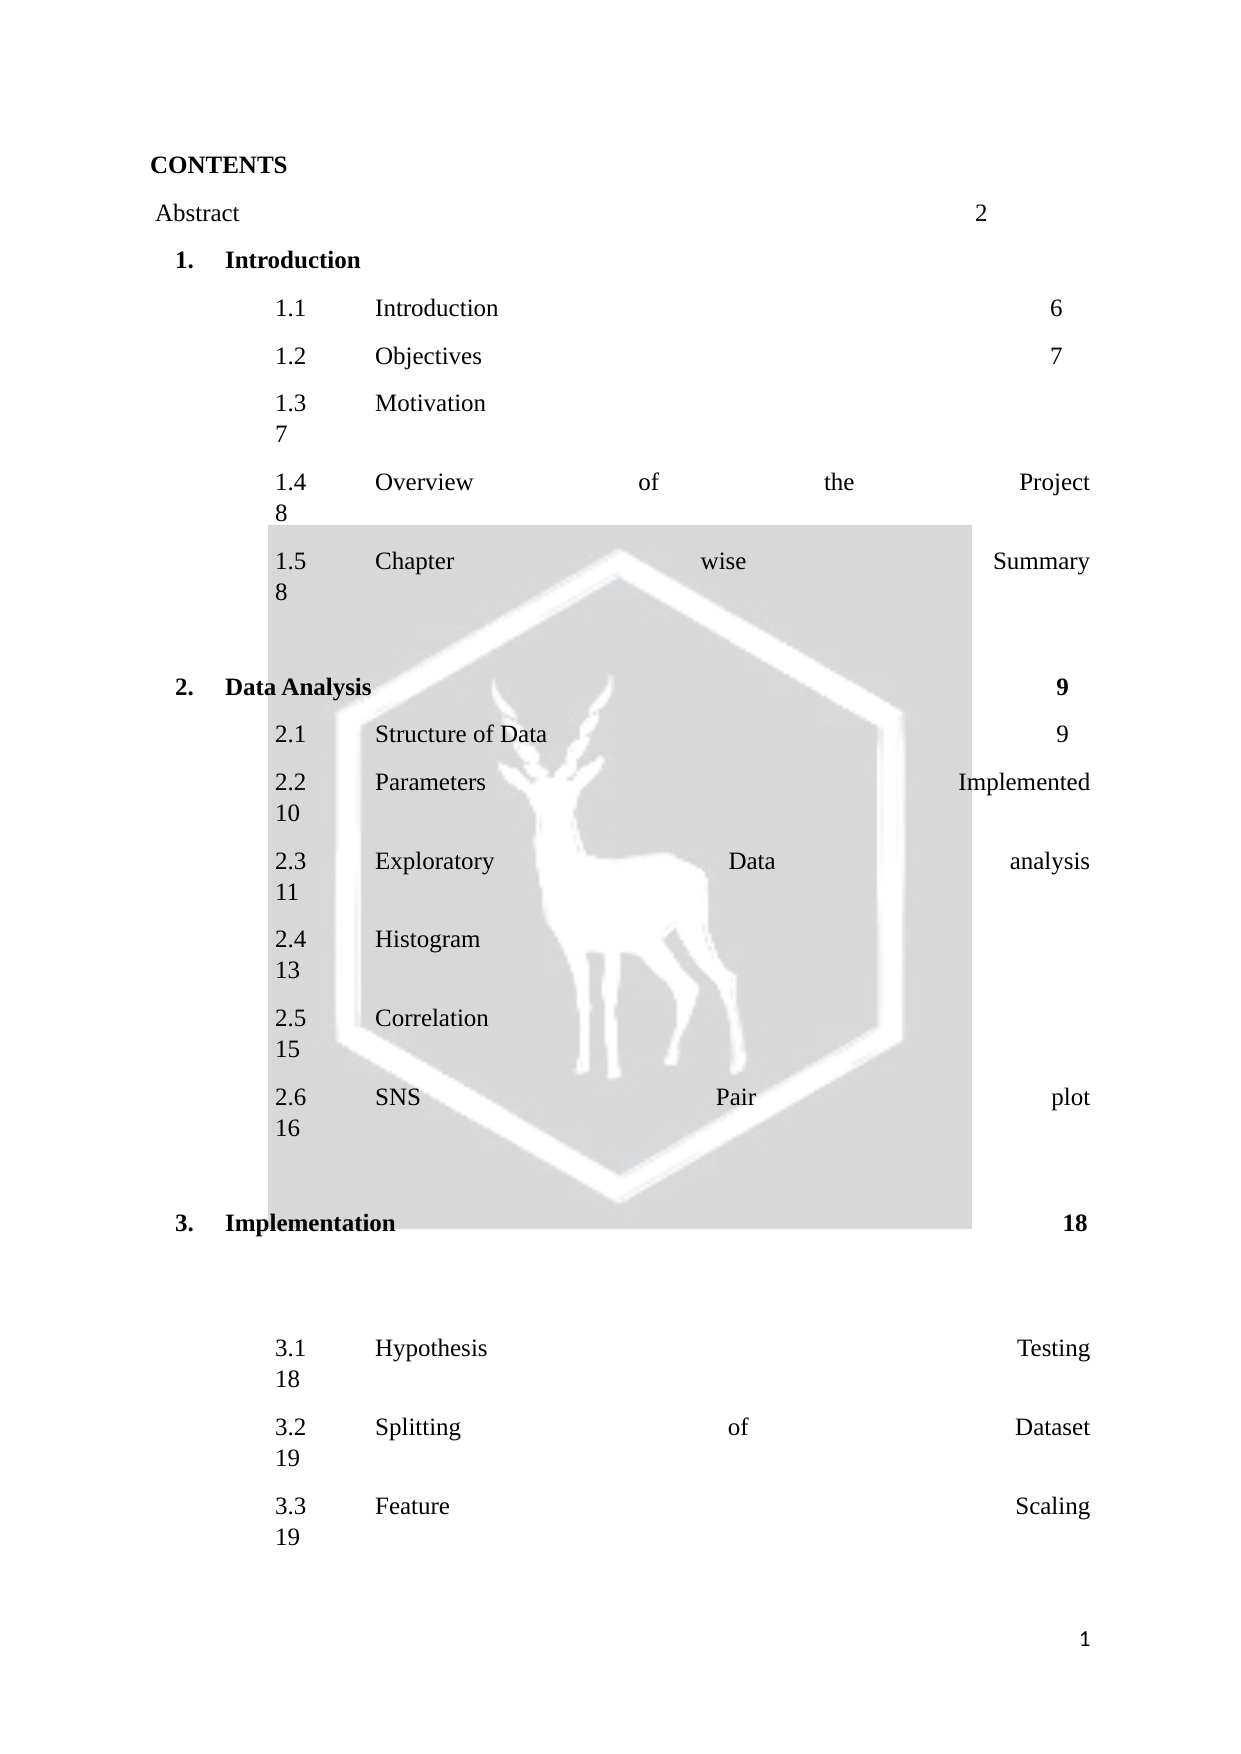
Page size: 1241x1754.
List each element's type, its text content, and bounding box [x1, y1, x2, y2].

list Overview of the Project 8 [275, 467, 1090, 527]
list Chapter wise Summary 8 [275, 546, 1090, 606]
list Motivation 7 [275, 388, 1090, 448]
list Histogram 13 [275, 924, 1090, 984]
text Abstract 2 [150, 198, 1090, 226]
list Structure of Data 9 [275, 719, 1090, 748]
list Splitting of Dataset 19 [275, 1412, 1090, 1472]
list SNS Pair plot 16 [275, 1082, 1090, 1142]
list Hypothesis Testing 18 [275, 1333, 1090, 1393]
text CONTENTS [150, 150, 1090, 179]
list Objectives 7 [275, 341, 1090, 369]
list Feature Scaling 19 [275, 1491, 1090, 1551]
list Implementation 18 [175, 1208, 1090, 1268]
list Introduction [175, 245, 1090, 274]
list Parameters Implemented 10 [275, 767, 1090, 827]
list Introduction 6 [275, 293, 1090, 322]
list Exploratory Data analysis 11 [275, 846, 1090, 906]
list Data Analysis 9 [175, 672, 1090, 700]
list Correlation 15 [275, 1003, 1090, 1063]
